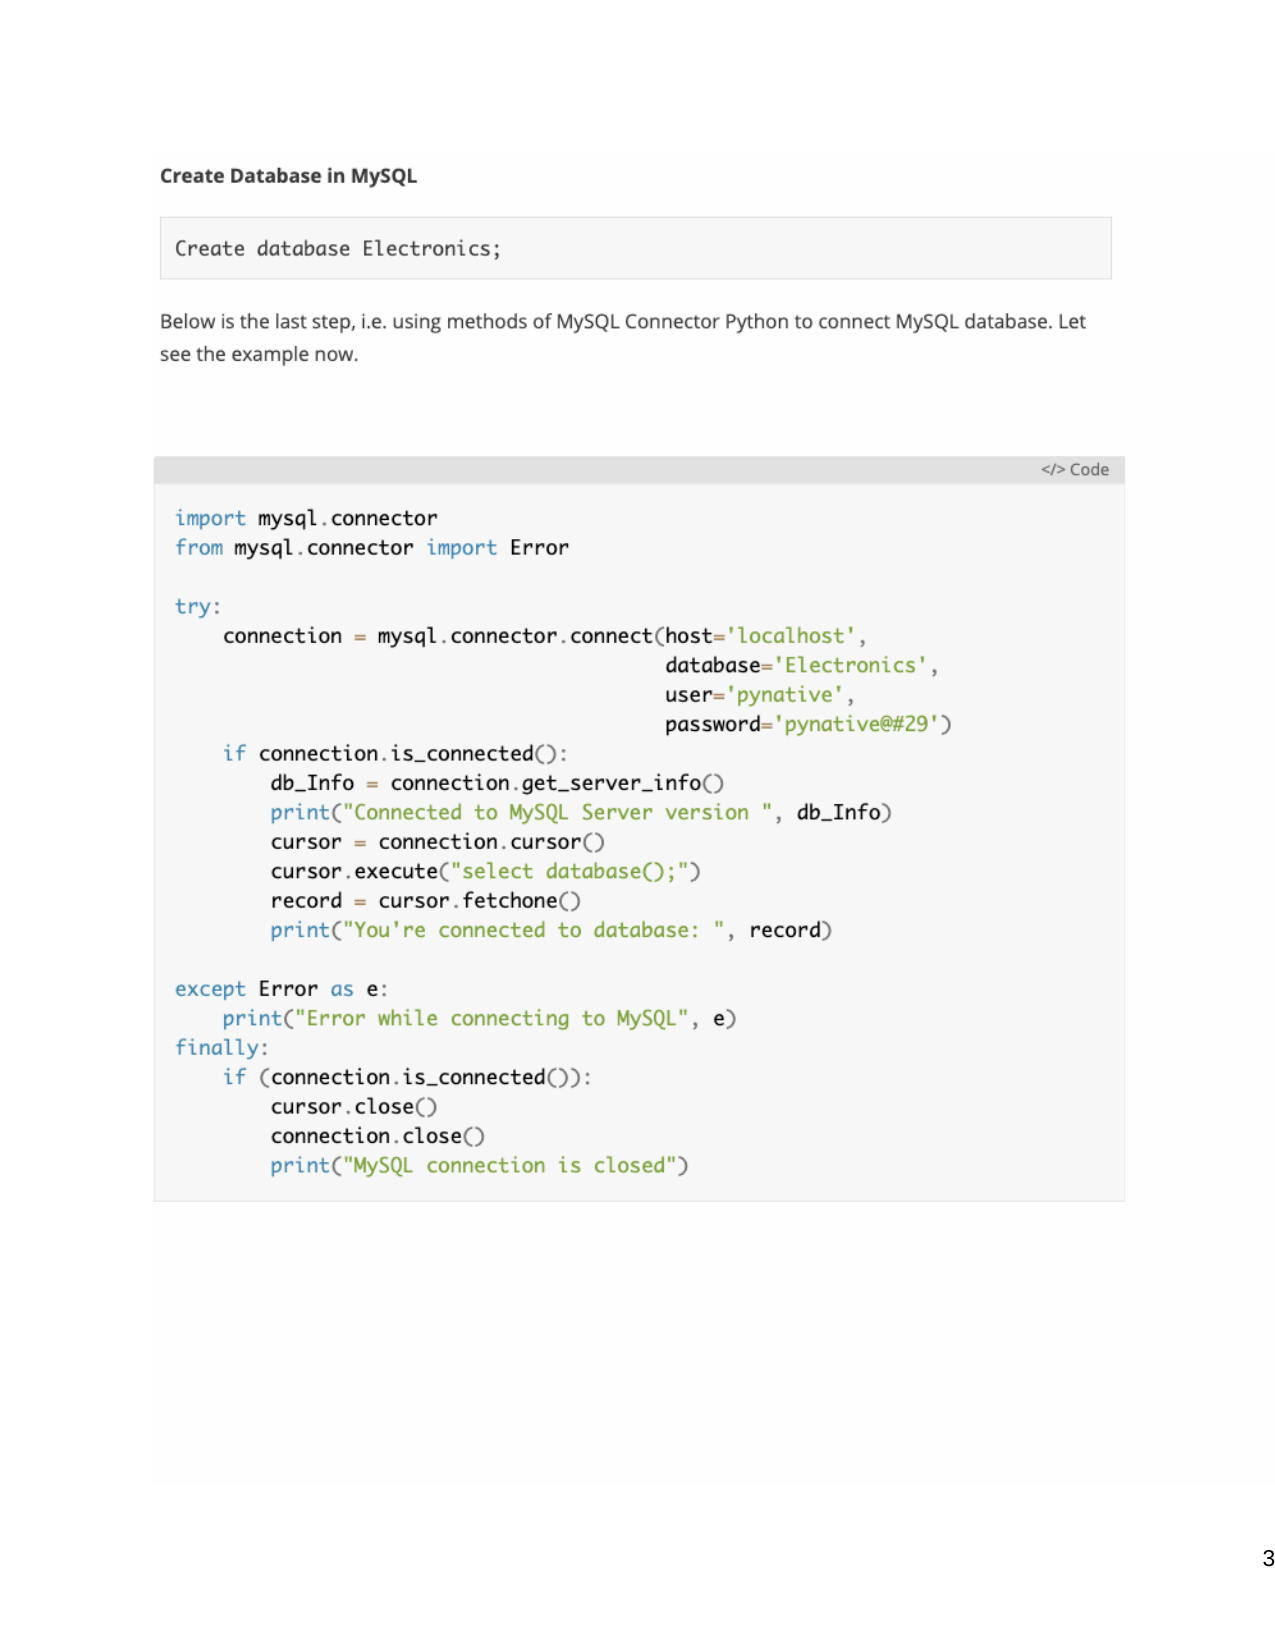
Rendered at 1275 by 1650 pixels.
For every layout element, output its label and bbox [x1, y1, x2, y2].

picture [150, 456, 1125, 1202]
picture [150, 150, 1125, 390]
